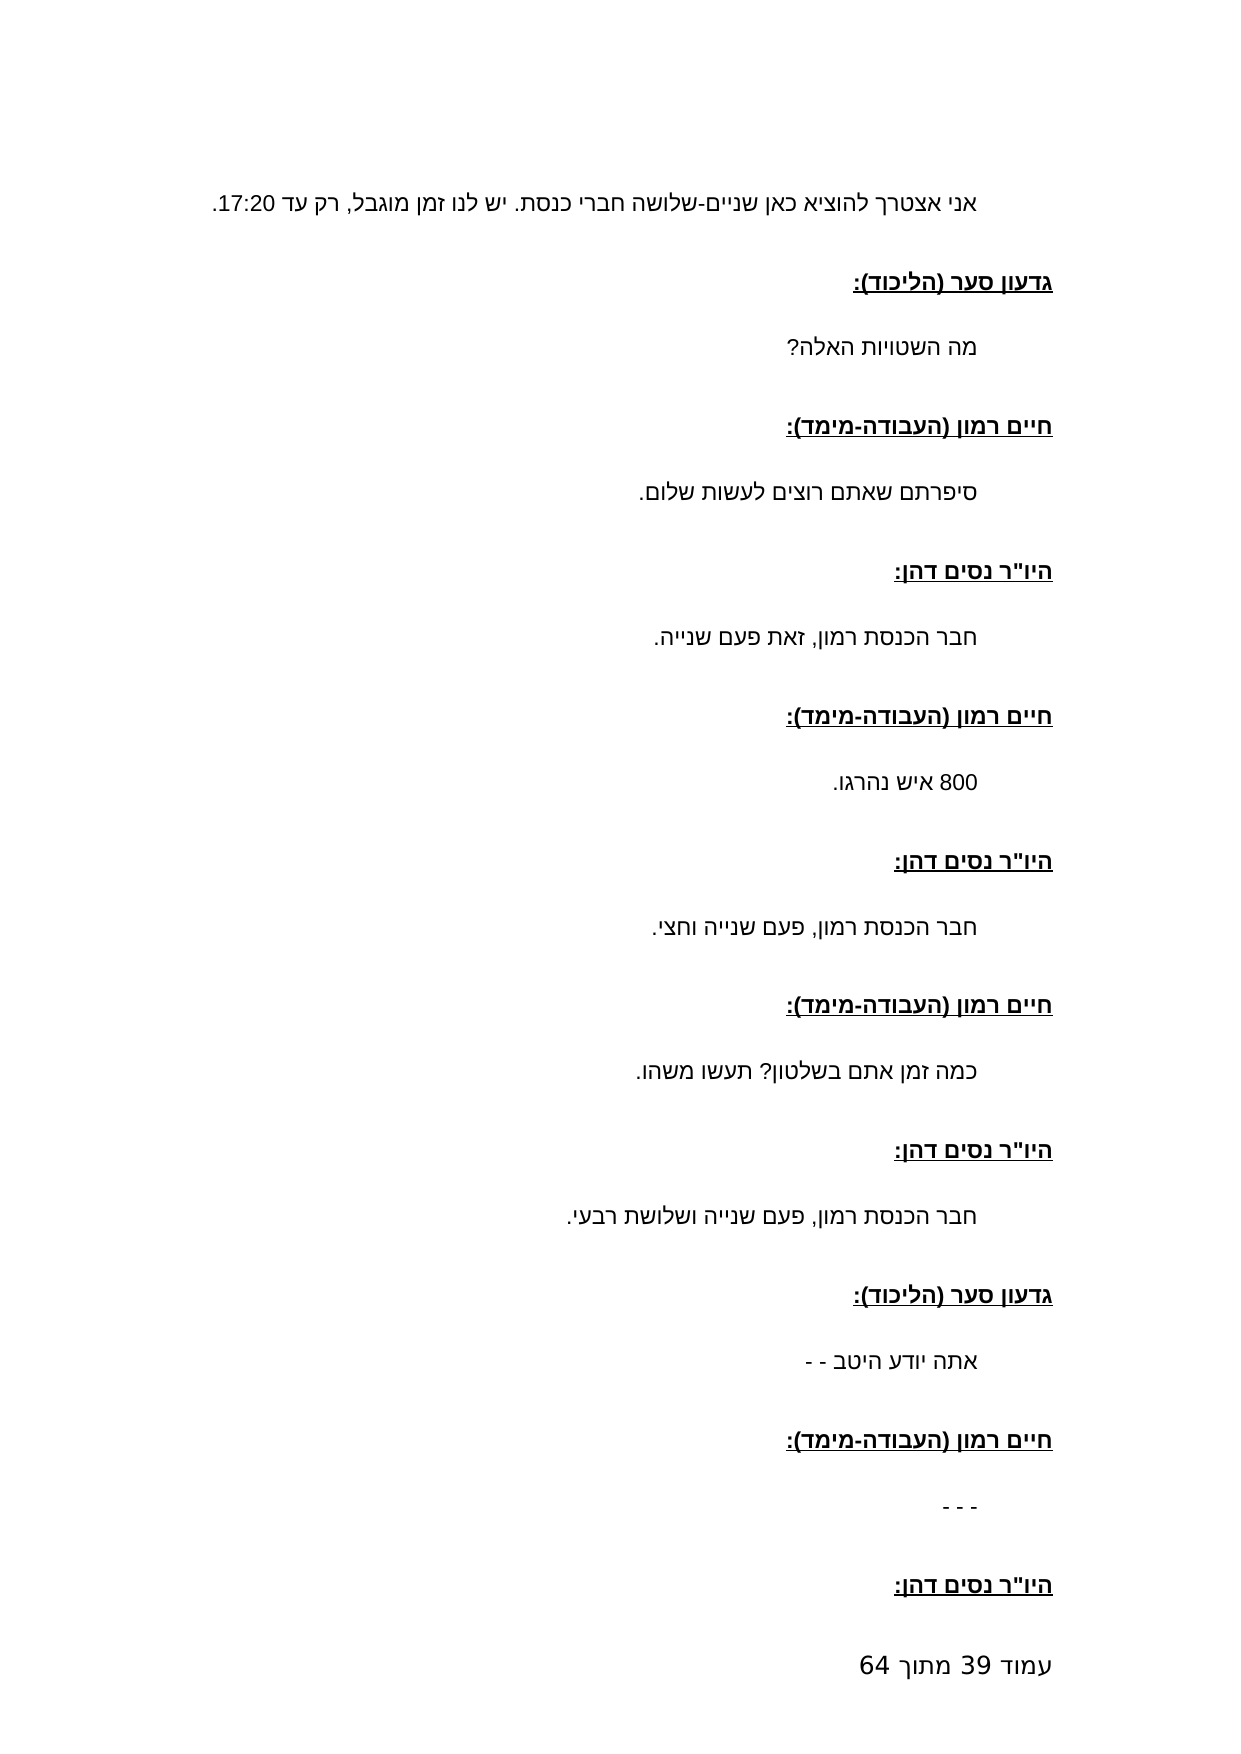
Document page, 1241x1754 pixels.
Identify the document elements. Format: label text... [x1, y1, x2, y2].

text - - - [187, 1493, 1053, 1519]
text גדעון סער (הליכוד): [187, 268, 1053, 295]
text חיים רמון (העבודה-מימד): [187, 1427, 1053, 1453]
text סיפרתם שאתם רוצים לעשות שלום. [187, 479, 1053, 505]
text אני אצטרך להוציא כאן שניים-שלושה חברי כנסת. יש לנו זמן מוגבל, רק עד 17:20. [187, 189, 1053, 216]
text כמה זמן אתם בשלטון? תעשו משהו. [187, 1058, 1053, 1084]
text גדעון סער (הליכוד): [187, 1282, 1053, 1308]
text אתה יודע היטב - - [187, 1348, 1053, 1374]
text חבר הכנסת רמון, פעם שנייה וחצי. [187, 913, 1053, 940]
text היו"ר נסים דהן: [187, 1572, 1053, 1598]
text חבר הכנסת רמון, פעם שנייה ושלושת רבעי. [187, 1203, 1053, 1229]
text מה השטויות האלה? [187, 334, 1053, 361]
text חבר הכנסת רמון, זאת פעם שנייה. [187, 624, 1053, 650]
text היו"ר נסים דהן: [187, 1137, 1053, 1163]
text חיים רמון (העבודה-מימד): [187, 413, 1053, 439]
text היו"ר נסים דהן: [187, 558, 1053, 584]
text היו"ר נסים דהן: [187, 848, 1053, 874]
text חיים רמון (העבודה-מימד): [187, 992, 1053, 1019]
text 800 איש נהרגו. [187, 769, 1053, 795]
text חיים רמון (העבודה-מימד): [187, 703, 1053, 729]
